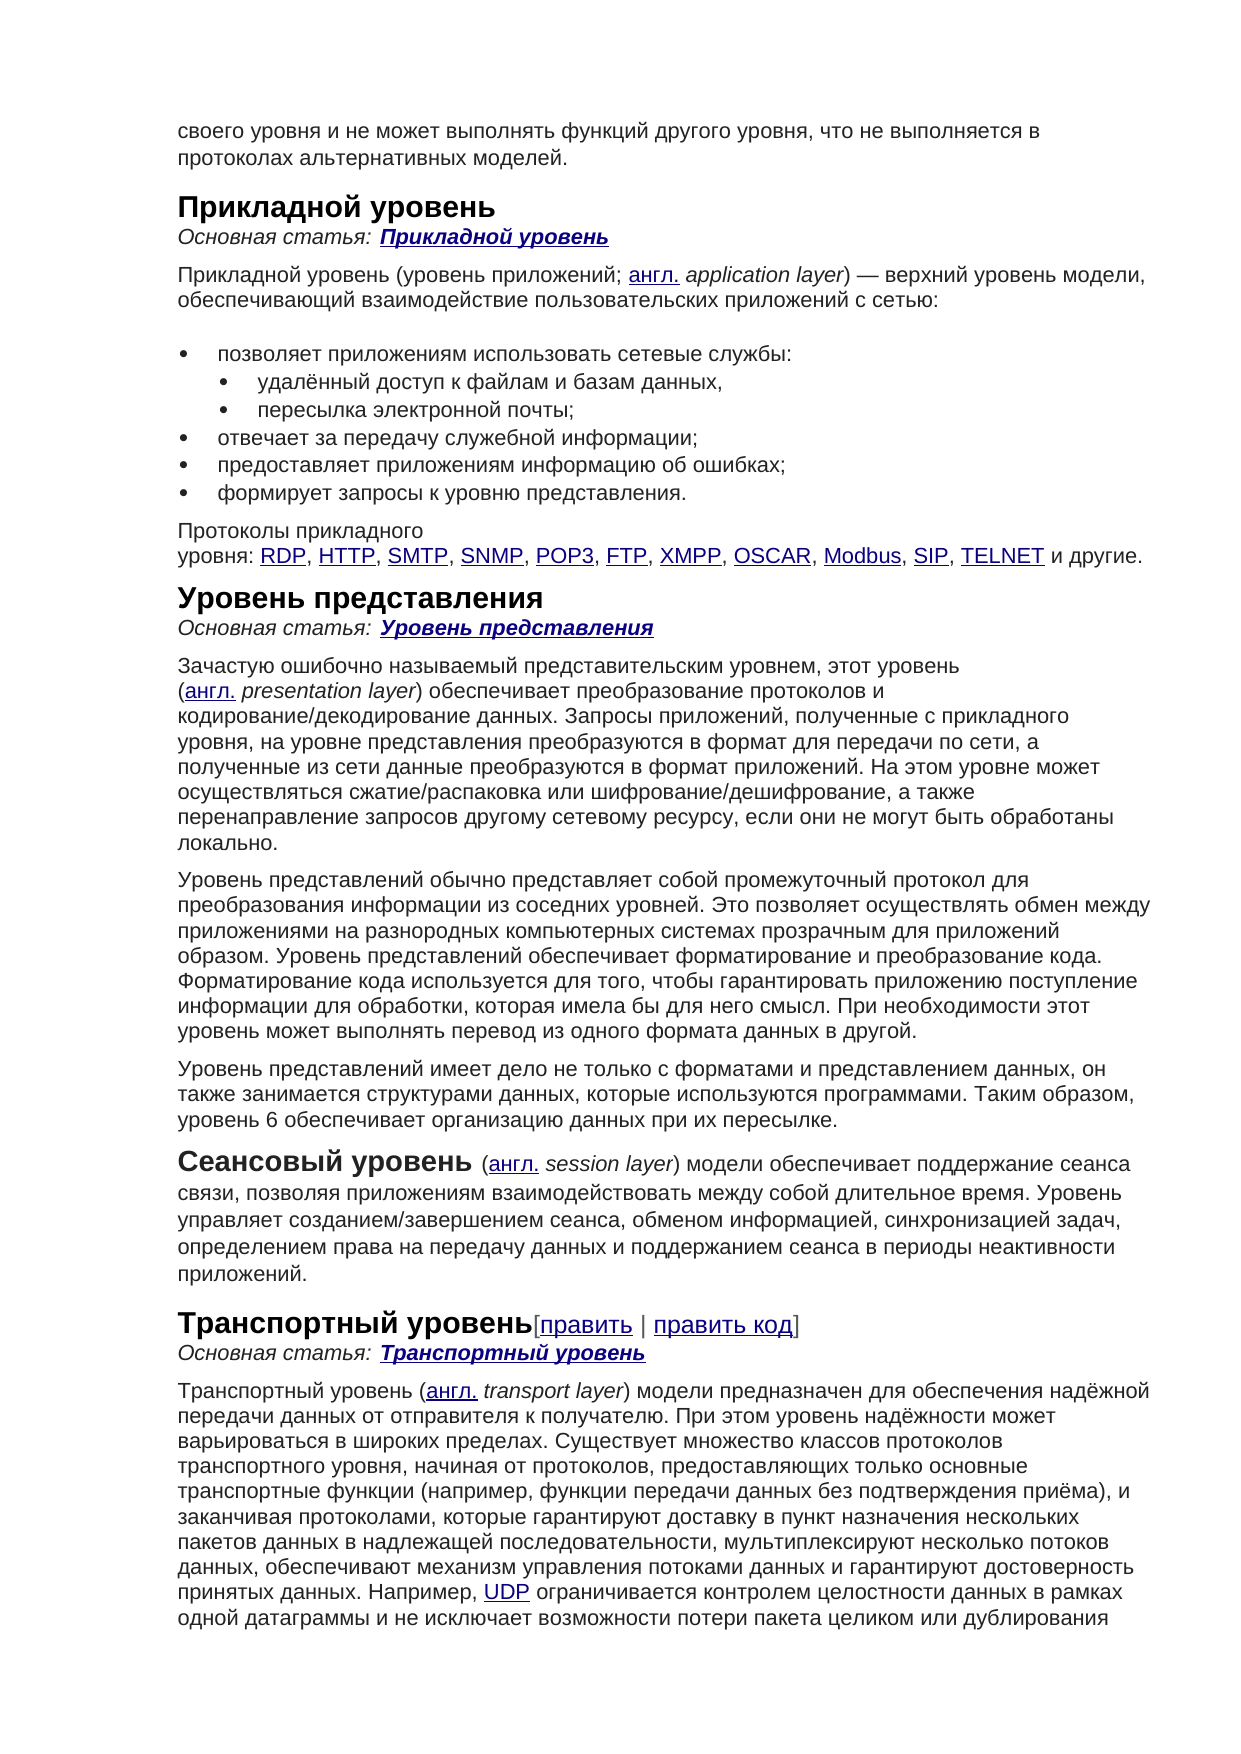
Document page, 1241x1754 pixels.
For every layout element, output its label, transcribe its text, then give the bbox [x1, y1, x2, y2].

text Основная статья: Уровень представления [177, 615, 1152, 640]
text Зачастую ошибочно называемый представительским уровнем, этот уровень (англ. presentation layer) обеспечивает преобразование протоколов и кодирование/декодирование данных. Запросы приложений, полученные с прикладного уровня, на уровне представления преобразуются в формат для передачи по сети, а полученные из сети данные преобразуются в формат приложений. На этом уровне может осуществляться сжатие/распаковка или шифрование/дешифрование, а также перенаправление запросов другому сетевому ресурсу, если они не могут быть обработаны локально. [177, 653, 1152, 854]
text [177, 118, 1152, 171]
text Уровень представлений обычно представляет собой промежуточный протокол для преобразования информации из соседних уровней. Это позволяет осуществлять обмен между приложениями на разнородных компьютерных системах прозрачным для приложений образом. Уровень представлений обеспечивает форматирование и преобразование кода. Форматирование кода используется для того, чтобы гарантировать приложению поступление информации для обработки, которая имела бы для него смысл. При необходимости этот уровень может выполнять перевод из одного формата данных в другой. [177, 867, 1152, 1043]
text Транспортный уровень[править | править код] [177, 1305, 1152, 1340]
list формирует запросы к уровню представления. [180, 480, 1152, 505]
list предоставляет приложениям информацию об ошибках; [180, 452, 1152, 477]
text Прикладной уровень (уровень приложений; англ. application layer) — верхний уровень модели, обеспечивающий взаимодействие пользовательских приложений с сетью: [177, 262, 1152, 312]
list пересылка электронной почты; [220, 397, 1152, 422]
text Основная статья: Транспортный уровень [177, 1340, 1152, 1365]
text Прикладной уровень [177, 189, 1152, 224]
text Сеансовый уровень (англ. session layer) модели обеспечивает поддержание сеанса связи, позволяя приложениям взаимодействовать между собой длительное время. Уровень управляет созданием/завершением сеанса, обменом информацией, синхронизацией задач, определением права на передачу данных и поддержанием сеанса в периоды неактивности приложений. [177, 1144, 1152, 1286]
list отвечает за передачу служебной информации; [180, 424, 1152, 449]
text Протоколы прикладного уровня: RDP, HTTP, SMTP, SNMP, POP3, FTP, XMPP, OSCAR, Modbus, SIP, TELNET и другие. [177, 517, 1152, 568]
text Уровень представлений имеет дело не только с форматами и представлением данных, он также занимается структурами данных, которые используются программами. Таким образом, уровень 6 обеспечивает организацию данных при их пересылке. [177, 1056, 1152, 1132]
text Основная статья: Прикладной уровень [177, 224, 1152, 249]
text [177, 1378, 1152, 1630]
text Уровень представления [177, 580, 1152, 615]
list позволяет приложениям использовать сетевые службы: [180, 341, 1152, 366]
list удалённый доступ к файлам и базам данных, [220, 369, 1152, 394]
